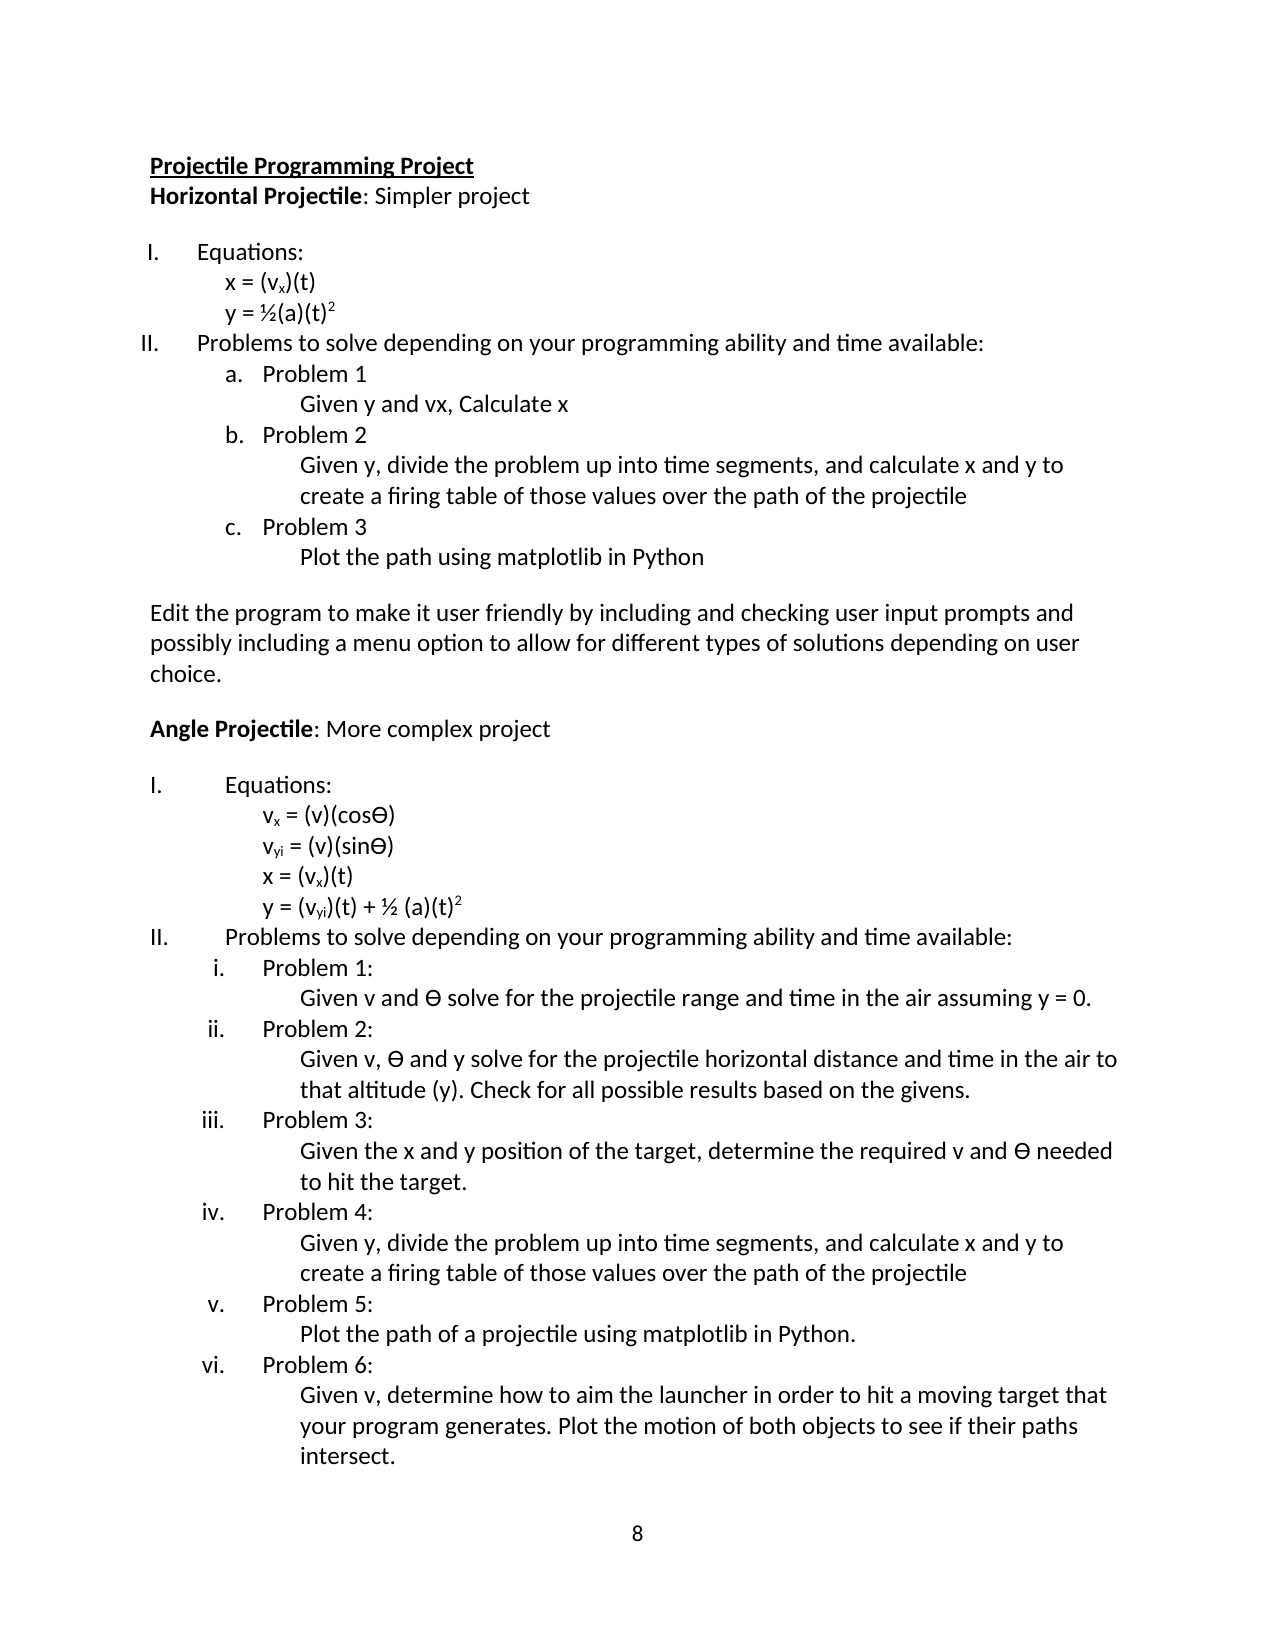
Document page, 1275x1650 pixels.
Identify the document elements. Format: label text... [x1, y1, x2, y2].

list Problem 4: [225, 1196, 1125, 1227]
list Problems to solve depending on your programming ability and time available: [150, 921, 1125, 952]
list Given y and vx, Calculate x [300, 389, 1125, 419]
list Problem 2 [225, 419, 1125, 450]
list Plot the path of a projectile using matplotlib in Python. [300, 1318, 1125, 1349]
list Problem 1: [225, 952, 1125, 982]
list Problem 3 [225, 511, 1125, 541]
list vx = (v)(cosѲ) [262, 799, 1125, 830]
list Given v and Ѳ solve for the projectile range and time in the air assuming y = 0. [300, 982, 1125, 1013]
text Horizontal Projectile: Simpler project [150, 181, 1125, 211]
text Projectile Programming Project [150, 150, 1125, 181]
list vyi = (v)(sinѲ) [262, 830, 1125, 860]
list x = (vx)(t) [262, 860, 1125, 891]
list y = ½(a)(t)2 [225, 297, 1125, 328]
list Given y, divide the problem up into time segments, and calculate x and y to create a firing table of those values over the path of the projectile [300, 450, 1125, 511]
list Given v, determine how to aim the launcher in order to hit a moving target that your program generates. Plot the motion of both objects to see if their paths intersect. [300, 1379, 1125, 1471]
text Angle Projectile: More complex project [150, 713, 1125, 744]
list Equations: [150, 769, 1125, 799]
list y = (vyi)(t) + ½ (a)(t)2 [262, 891, 1125, 921]
list Given the x and y position of the target, determine the required v and Ѳ needed to hit the target. [300, 1135, 1125, 1196]
list Given v, Ѳ and y solve for the projectile horizontal distance and time in the air to that altitude (y). Check for all possible results based on the givens. [300, 1043, 1125, 1104]
list Equations: [159, 236, 1125, 267]
list Problem 1 [225, 358, 1125, 389]
list Problem 5: [225, 1288, 1125, 1318]
list Given y, divide the problem up into time segments, and calculate x and y to create a firing table of those values over the path of the projectile [300, 1227, 1125, 1288]
list Problem 6: [225, 1349, 1125, 1379]
text Edit the program to make it user friendly by including and checking user input prompts and possibly including a menu option to allow for different types of solutions depending on user choice. [150, 597, 1125, 688]
list Problem 2: [225, 1013, 1125, 1043]
list x = (vx)(t) [225, 267, 1125, 297]
list Problems to solve depending on your programming ability and time available: [159, 328, 1125, 358]
list Problem 3: [225, 1104, 1125, 1135]
list Plot the path using matplotlib in Python [300, 541, 1125, 572]
